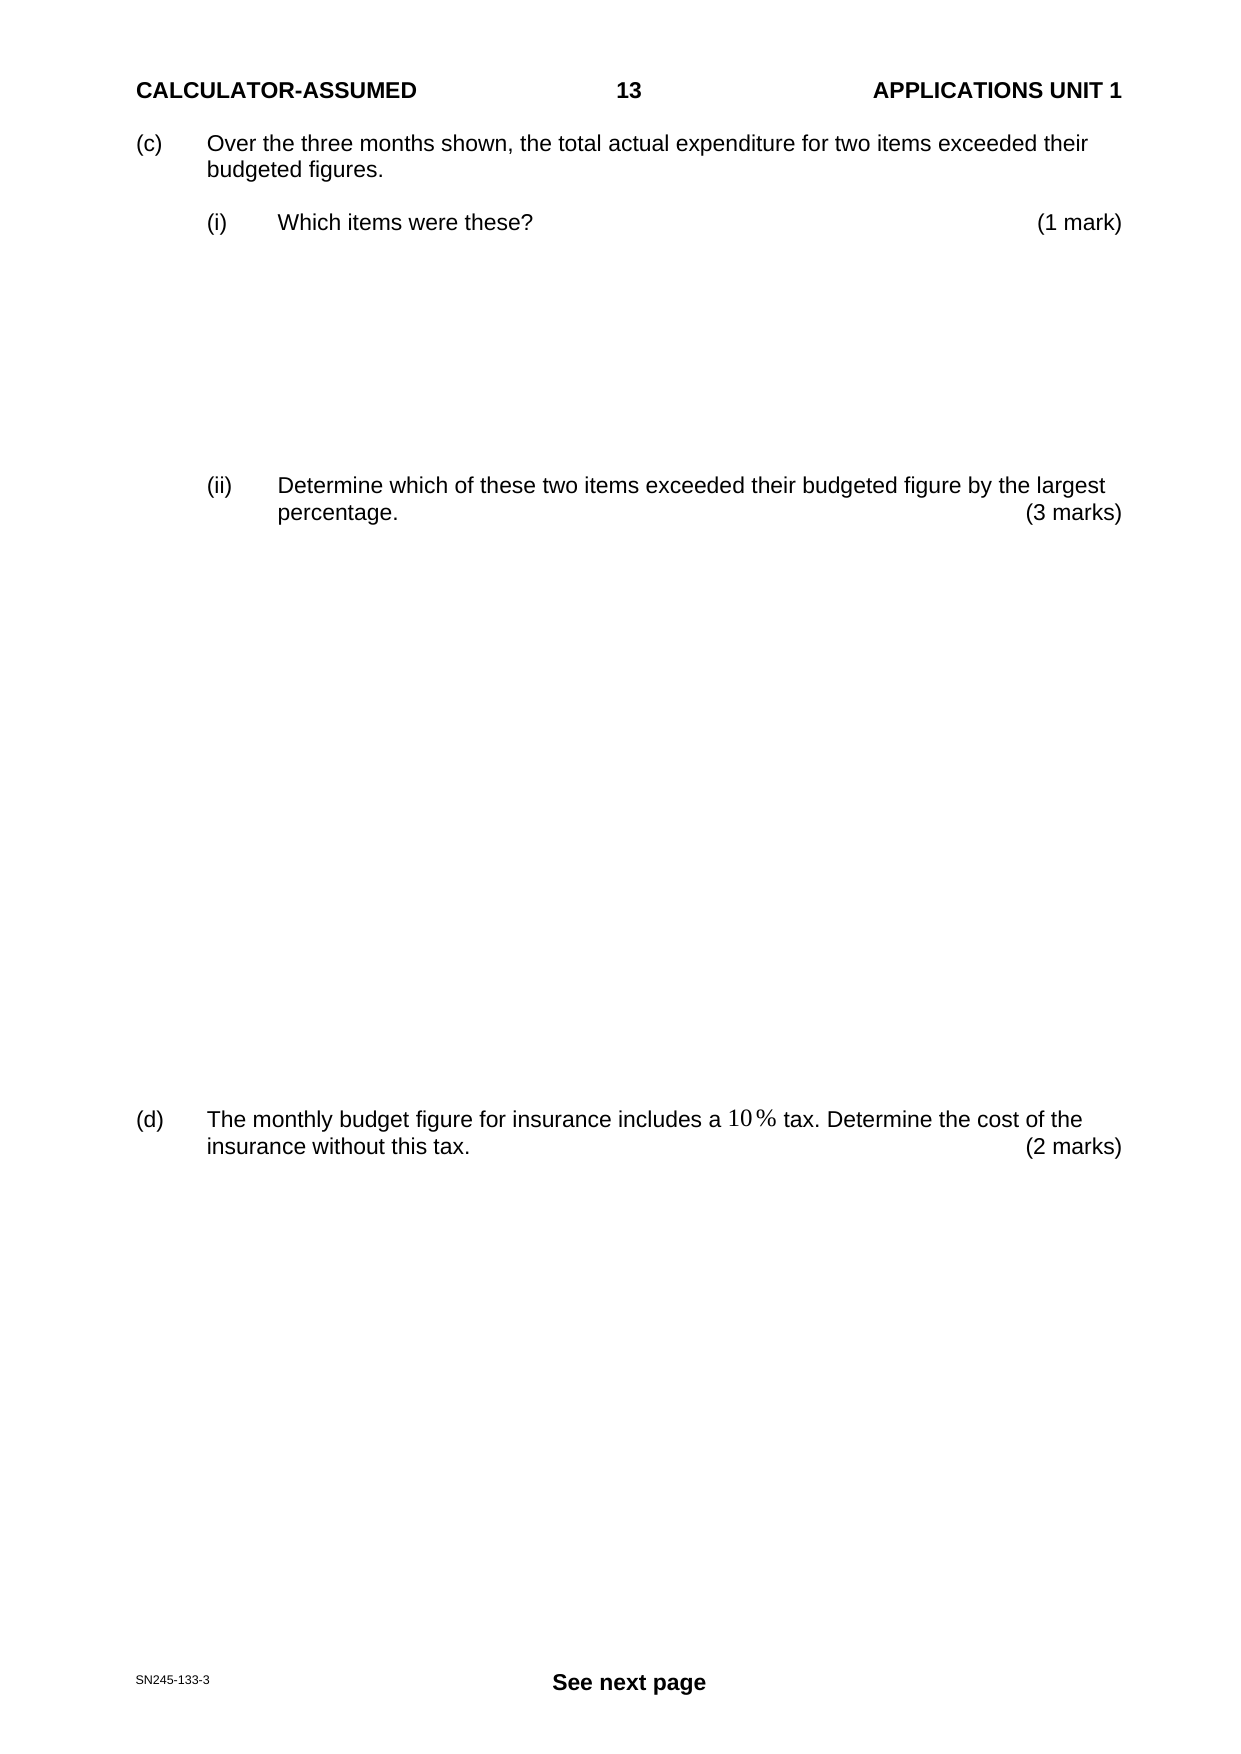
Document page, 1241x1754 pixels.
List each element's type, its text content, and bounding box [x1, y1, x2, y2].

text (i) Which items were these? (1 mark) [207, 209, 1122, 235]
text (c) Over the three months shown, the total actual expenditure for two items exceeded their budgeted figures. [136, 130, 1122, 183]
text (ii) Determine which of these two items exceeded their budgeted figure by the largest percentage. (3 marks) [207, 472, 1122, 525]
text (d) The monthly budget figure for insurance includes a tax. Determine the cost of the insurance without this tax. (2 marks) [136, 1105, 1122, 1159]
